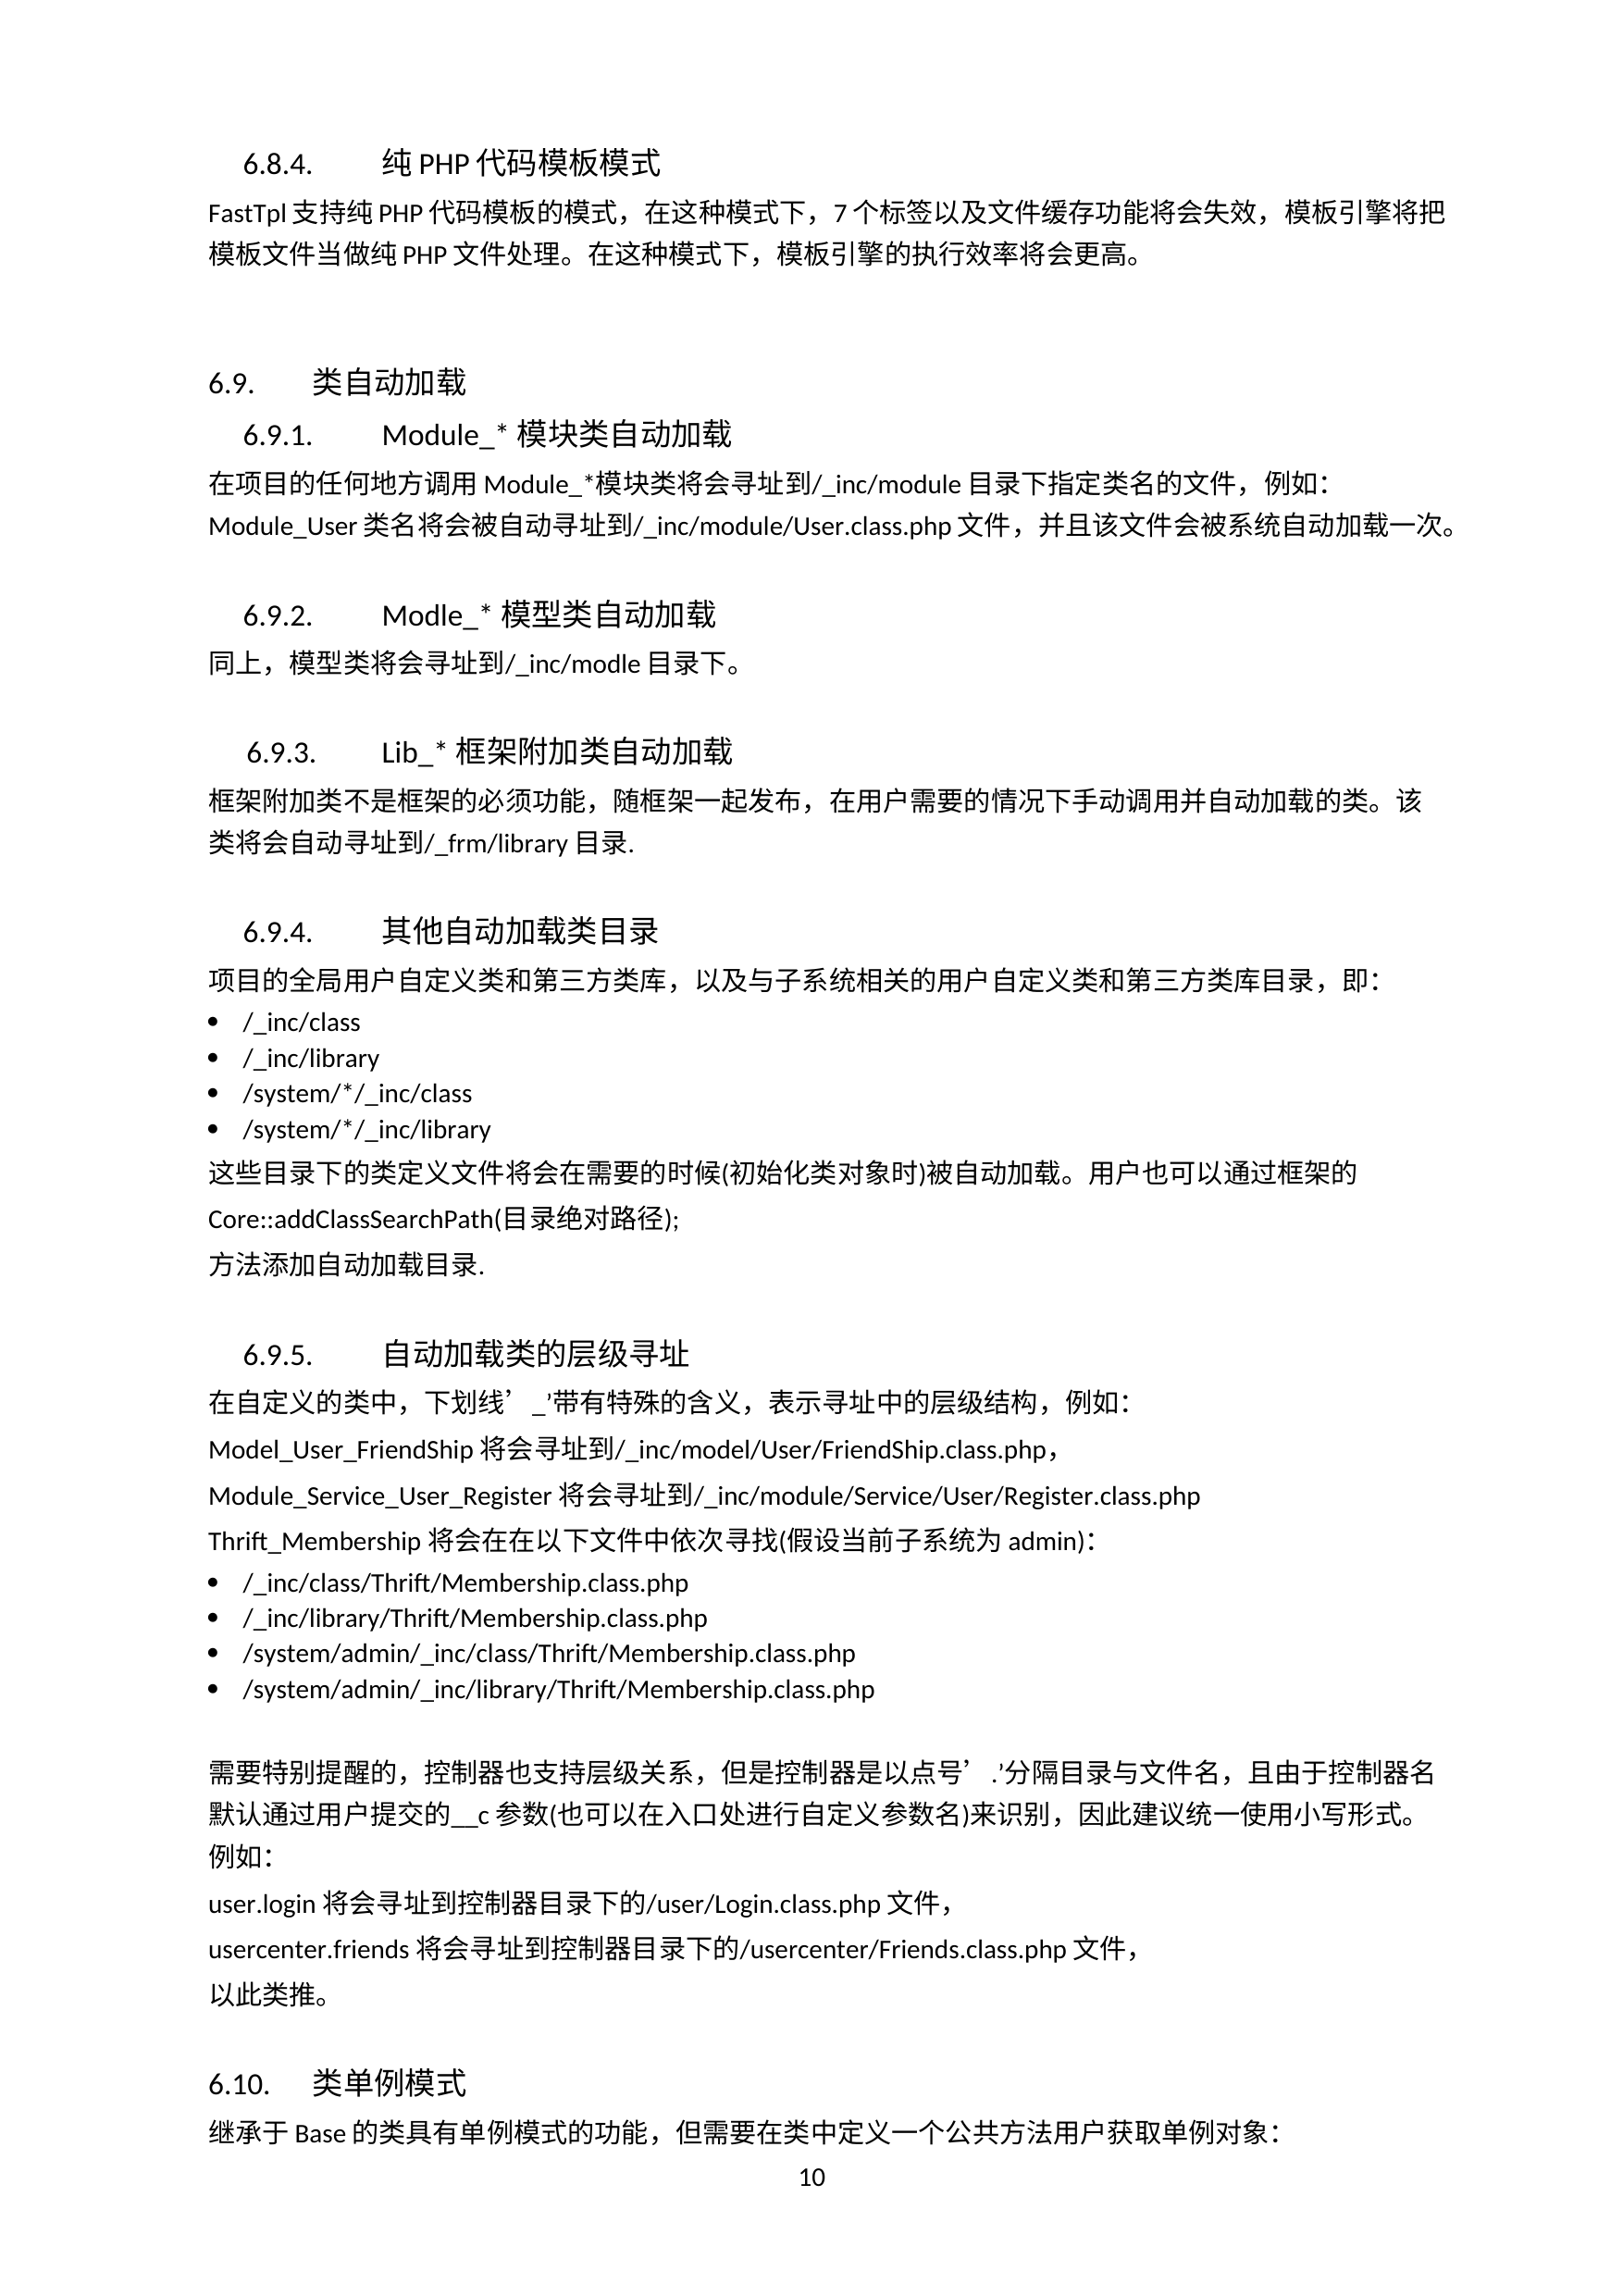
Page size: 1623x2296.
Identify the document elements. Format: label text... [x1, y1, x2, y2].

list /system/*/_inc/library [208, 1112, 1449, 1145]
list /_inc/class [208, 1005, 1449, 1038]
list /system/*/_inc/class [208, 1076, 1449, 1110]
subtitle 自动加载类的层级寻址 [242, 1329, 1449, 1373]
text 在项目的任何地方调用Module_*模块类将会寻址到/_inc/module目录下指定类名的文件，例如：Module_User类名将会被自动寻址到/_inc/module/User.class.php文件，并且该文件会被系统自动加载一次。 [208, 462, 1449, 543]
text Model_User_FriendShip 将会寻址到/_inc/model/User/FriendShip.class.php， [208, 1427, 1449, 1466]
text Core::addClassSearchPath(目录绝对路径); [208, 1198, 1449, 1236]
subtitle 纯PHP代码模板模式 [242, 139, 1449, 183]
subtitle Modle_* 模型类自动加载 [242, 590, 1449, 635]
subtitle Module_* 模块类自动加载 [242, 410, 1449, 454]
text 继承于Base的类具有单例模式的功能，但需要在类中定义一个公共方法用户获取单例对象： [208, 2111, 1449, 2151]
subtitle 类单例模式 [208, 2059, 1449, 2104]
text Thrift_Membership 将会在在以下文件中依次寻找(假设当前子系统为admin)： [208, 1520, 1449, 1558]
text 以此类推。 [208, 1974, 1449, 2013]
text 方法添加自动加载目录. [208, 1244, 1449, 1283]
text 框架附加类不是框架的必须功能，随框架一起发布，在用户需要的情况下手动调用并自动加载的类。该类将会自动寻址到/_frm/library目录. [208, 779, 1449, 861]
list /_inc/library/Thrift/Membership.class.php [208, 1601, 1449, 1634]
text 项目的全局用户自定义类和第三方类库，以及与子系统相关的用户自定义类和第三方类库目录，即： [208, 960, 1449, 999]
list /_inc/library [208, 1041, 1449, 1074]
list /system/admin/_inc/library/Thrift/Membership.class.php [208, 1672, 1449, 1706]
text user.login 将会寻址到控制器目录下的/user/Login.class.php文件， [208, 1881, 1449, 1921]
text Module_Service_User_Register 将会寻址到/_inc/module/Service/User/Register.class.php [208, 1473, 1449, 1512]
text FastTpl支持纯PHP代码模板的模式，在这种模式下，7个标签以及文件缓存功能将会失效，模板引擎将把模板文件当做纯PHP文件处理。在这种模式下，模板引擎的执行效率将会更高。 [208, 191, 1449, 272]
list /system/admin/_inc/class/Thrift/Membership.class.php [208, 1636, 1449, 1669]
subtitle 其他自动加载类目录 [242, 907, 1449, 951]
text 在自定义的类中，下划线’_’带有特殊的含义，表示寻址中的层级结构，例如： [208, 1381, 1449, 1421]
list /_inc/class/Thrift/Membership.class.php [208, 1566, 1449, 1598]
subtitle 类自动加载 [208, 358, 1449, 403]
subtitle Lib_* 框架附加类自动加载 [246, 727, 1449, 772]
text usercenter.friends 将会寻址到控制器目录下的/usercenter/Friends.class.php文件， [208, 1928, 1449, 1967]
text 需要特别提醒的，控制器也支持层级关系，但是控制器是以点号’.’分隔目录与文件名，且由于控制器名默认通过用户提交的__c参数(也可以在入口处进行自定义参数名)来识别，因此建议统一使用小写形式。例如： [208, 1751, 1449, 1875]
text 这些目录下的类定义文件将会在需要的时候(初始化类对象时)被自动加载。用户也可以通过框架的 [208, 1151, 1449, 1191]
text 同上，模型类将会寻址到/_inc/modle目录下。 [208, 642, 1449, 681]
